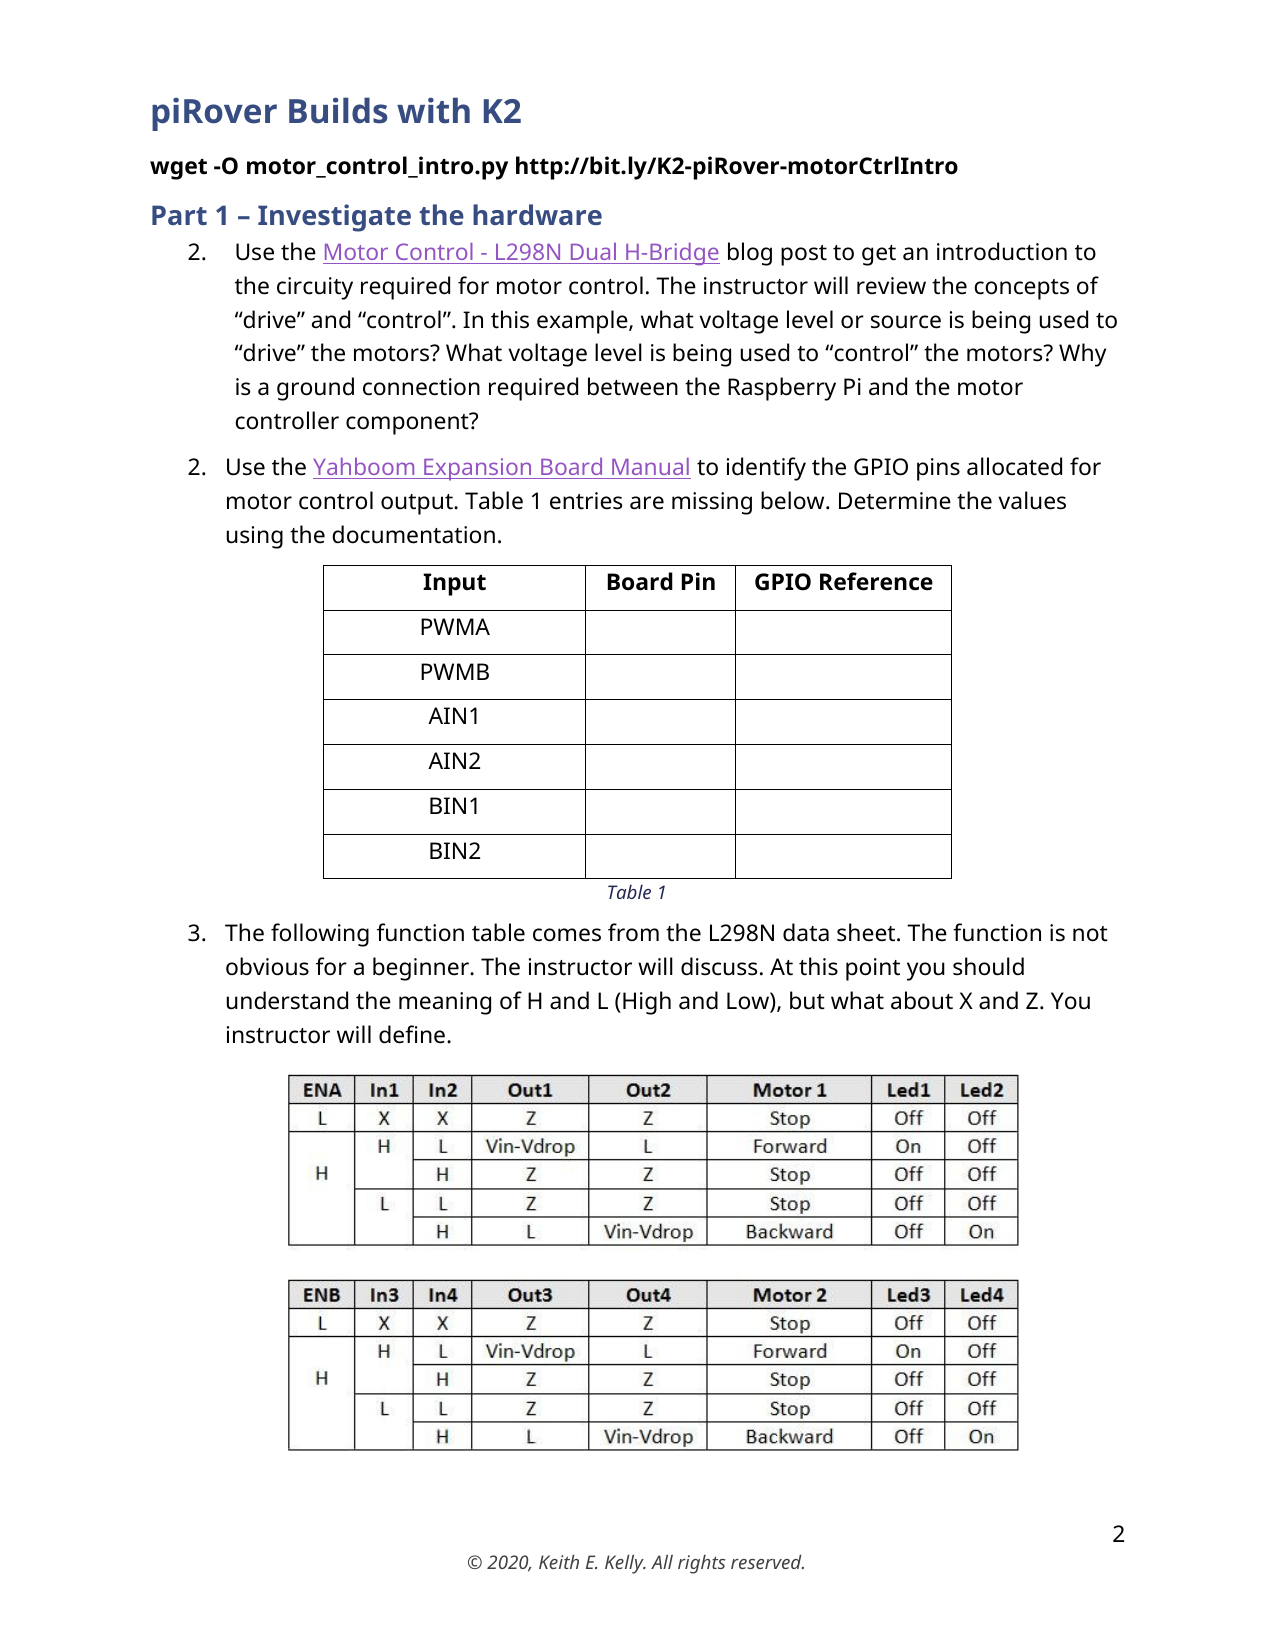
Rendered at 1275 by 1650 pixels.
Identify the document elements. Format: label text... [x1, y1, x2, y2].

table_cell BIN2 [324, 835, 585, 878]
text Table 1 [150, 879, 1125, 905]
table_cell [736, 611, 951, 654]
table_cell BIN1 [324, 790, 585, 833]
table_cell [586, 655, 735, 699]
table_header GPIO Reference [736, 566, 951, 609]
list Use the Yahboom Expansion Board Manual to identify the GPIO pins allocated for motor control output. Table 1 entries are missing below. Determine the values using the documentation. [187, 451, 1125, 550]
table_cell [586, 790, 735, 833]
table_cell [736, 655, 951, 699]
table_cell AIN2 [324, 745, 585, 789]
table_cell AIN1 [324, 700, 585, 744]
table_cell [586, 611, 735, 654]
table_cell [586, 745, 735, 789]
text wget -O motor_control_intro.py http://bit.ly/K2-piRover-motorCtrlIntro [150, 150, 1125, 181]
table_cell [736, 700, 951, 744]
table_cell [586, 700, 735, 744]
table_cell PWMA [324, 611, 585, 654]
table_cell [586, 835, 735, 878]
table_cell PWMB [324, 655, 585, 699]
table_cell [736, 790, 951, 833]
table_cell [736, 745, 951, 789]
subtitle Part 1 – Investigate the hardware [150, 196, 1125, 233]
picture [281, 1065, 1032, 1458]
table_header Input [324, 566, 585, 609]
table_cell [736, 835, 951, 878]
list Use the Motor Control - L298N Dual H-Bridge blog post to get an introduction to the circuity required for motor control. The instructor will review the concepts of “drive” and “control”. In this example, what voltage level or source is being used to “drive” the motors? What voltage level is being used to “control” the motors? Why is a ground connection required between the Raspberry Pi and the motor controller component? [187, 236, 1125, 436]
table_header Board Pin [586, 566, 735, 609]
list The following function table comes from the L298N data sheet. The function is not obvious for a beginner. The instructor will discuss. At this point you should understand the meaning of H and L (High and Low), but what about X and Z. You instructor will define. [187, 917, 1125, 1050]
